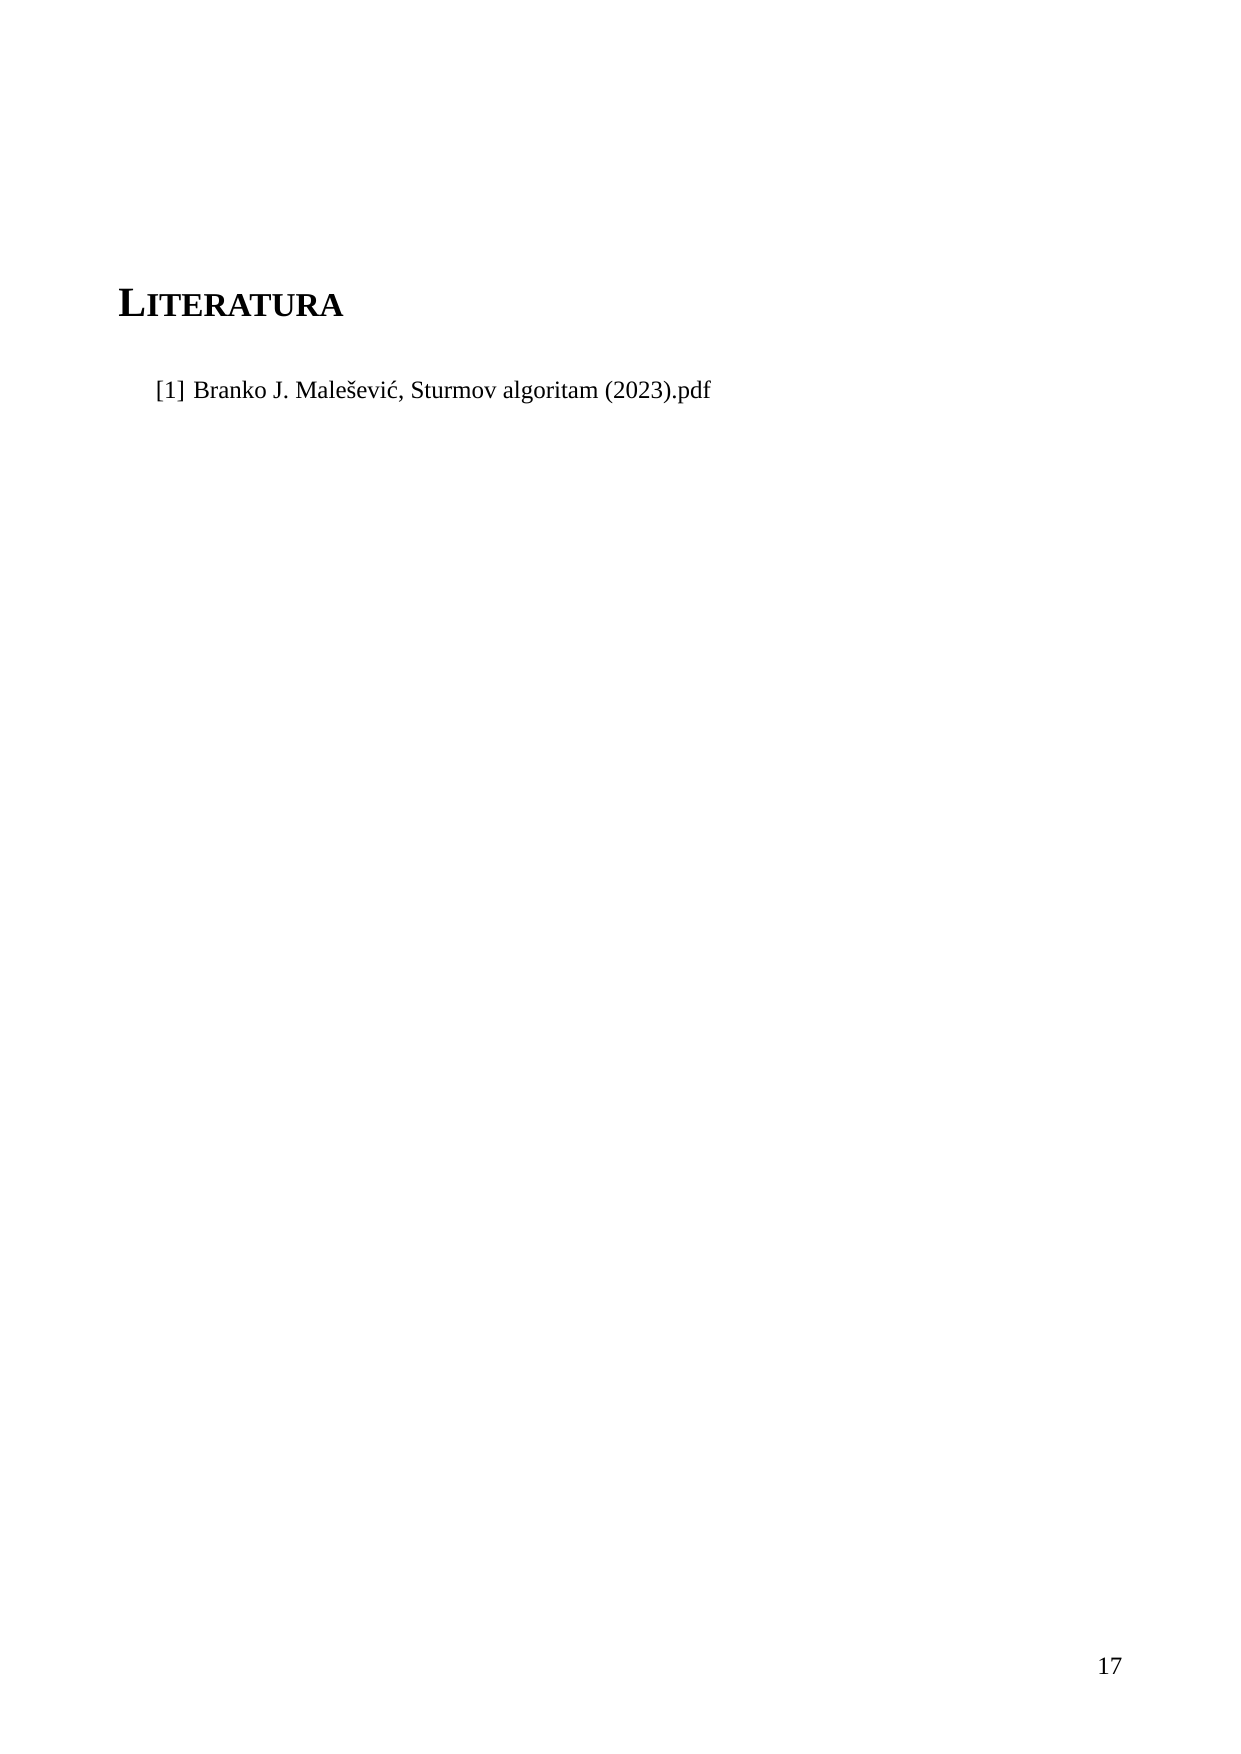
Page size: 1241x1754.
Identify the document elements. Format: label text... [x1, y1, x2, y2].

text Literatura [118, 277, 1122, 325]
list Branko J. Malešević, Sturmov algoritam (2023).pdf [156, 375, 1122, 404]
